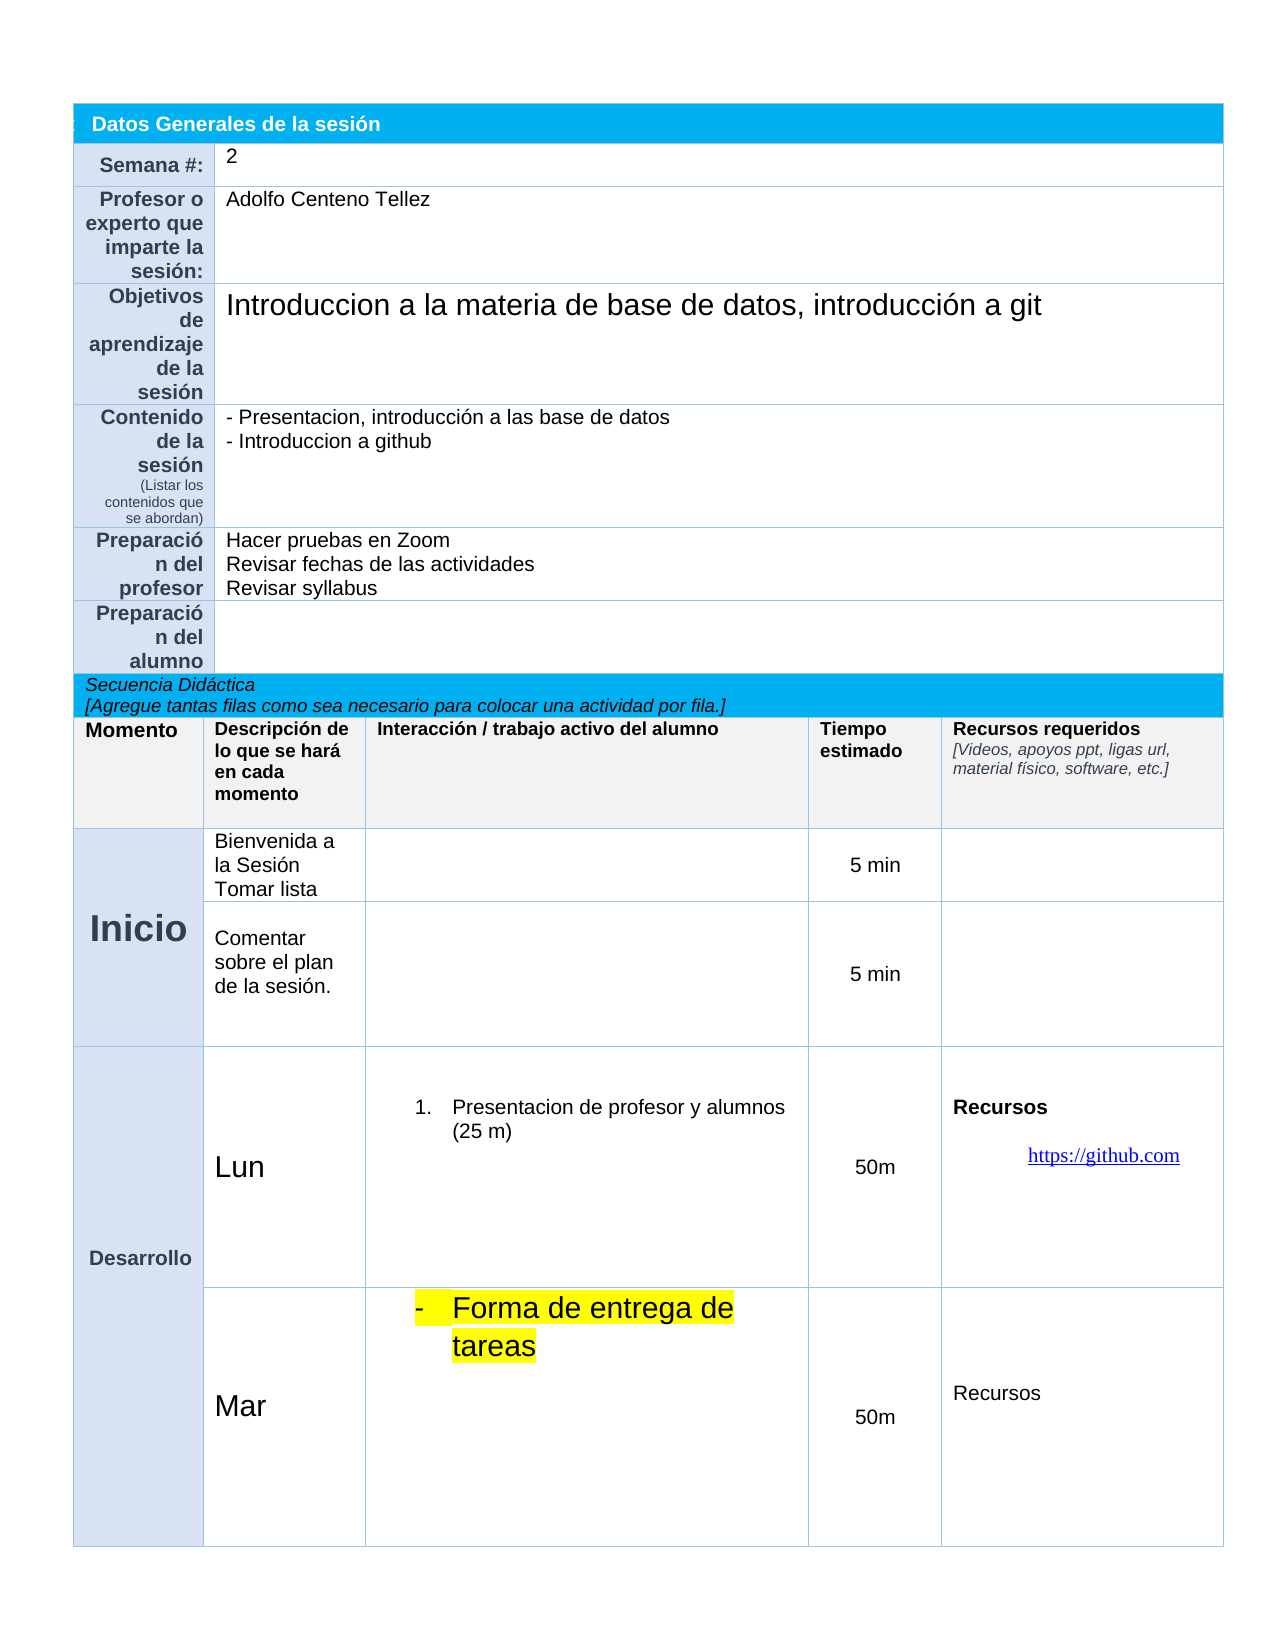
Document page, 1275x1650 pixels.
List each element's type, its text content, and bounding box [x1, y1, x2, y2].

table_cell Momento [74, 718, 203, 828]
table_cell 50m [809, 1288, 941, 1546]
table_cell Forma de entrega de tareas [366, 1288, 808, 1546]
table_cell - Presentacion, introducción a las base de datos - Introduccion a github [215, 405, 1223, 527]
table_cell Preparación del profesor [74, 528, 214, 600]
table_cell Recursos https://github.com [942, 1047, 1223, 1287]
table_cell Inicio [74, 829, 203, 1046]
table_cell Contenido de la sesión (Listar los contenidos que se abordan) [74, 405, 214, 527]
table_cell Interacción / trabajo activo del alumno [366, 718, 808, 828]
table_cell [942, 829, 1223, 901]
table_cell Hacer pruebas en Zoom Revisar fechas de las actividades Revisar syllabus [215, 528, 1223, 600]
table_cell Comentar sobre el plan de la sesión. [204, 902, 365, 1046]
table_cell [942, 902, 1223, 1046]
table_cell Secuencia Didáctica [Agregue tantas filas como sea necesario para colocar una actividad por fila.] [74, 674, 1223, 717]
table_cell 50m [809, 1047, 941, 1287]
table_cell Preparación del alumno [74, 601, 214, 673]
table_cell Profesor o experto que imparte la sesión: [74, 187, 214, 283]
table_cell Recursos requeridos [Videos, apoyos ppt, ligas url, material físico, software, etc.] [942, 718, 1223, 828]
table_cell Mar [204, 1288, 365, 1546]
table_cell [366, 829, 808, 901]
table_cell Adolfo Centeno Tellez [215, 187, 1223, 283]
table_cell Recursos [942, 1288, 1223, 1546]
table_cell Semana #: [74, 144, 214, 186]
table_cell Objetivos de aprendizaje de la sesión [74, 284, 214, 404]
table_cell [366, 902, 808, 1046]
table_cell Descripción de lo que se hará en cada momento [204, 718, 365, 828]
table_cell Presentacion de profesor y alumnos (25 m) [366, 1047, 808, 1287]
table_cell 5 min [809, 829, 941, 901]
table_cell Lun [204, 1047, 365, 1287]
table_cell Introduccion a la materia de base de datos, introducción a git [215, 284, 1223, 404]
table_cell Desarrollo [74, 1047, 203, 1546]
table_cell 2 [215, 144, 1223, 186]
table_header Dat Datos Generales de la sesión [74, 104, 1223, 143]
table_cell [215, 601, 1223, 673]
table_cell 5 min [809, 902, 941, 1046]
table_cell Bienvenida a la Sesión Tomar lista [204, 829, 365, 901]
table_cell Tiempo estimado [809, 718, 941, 828]
